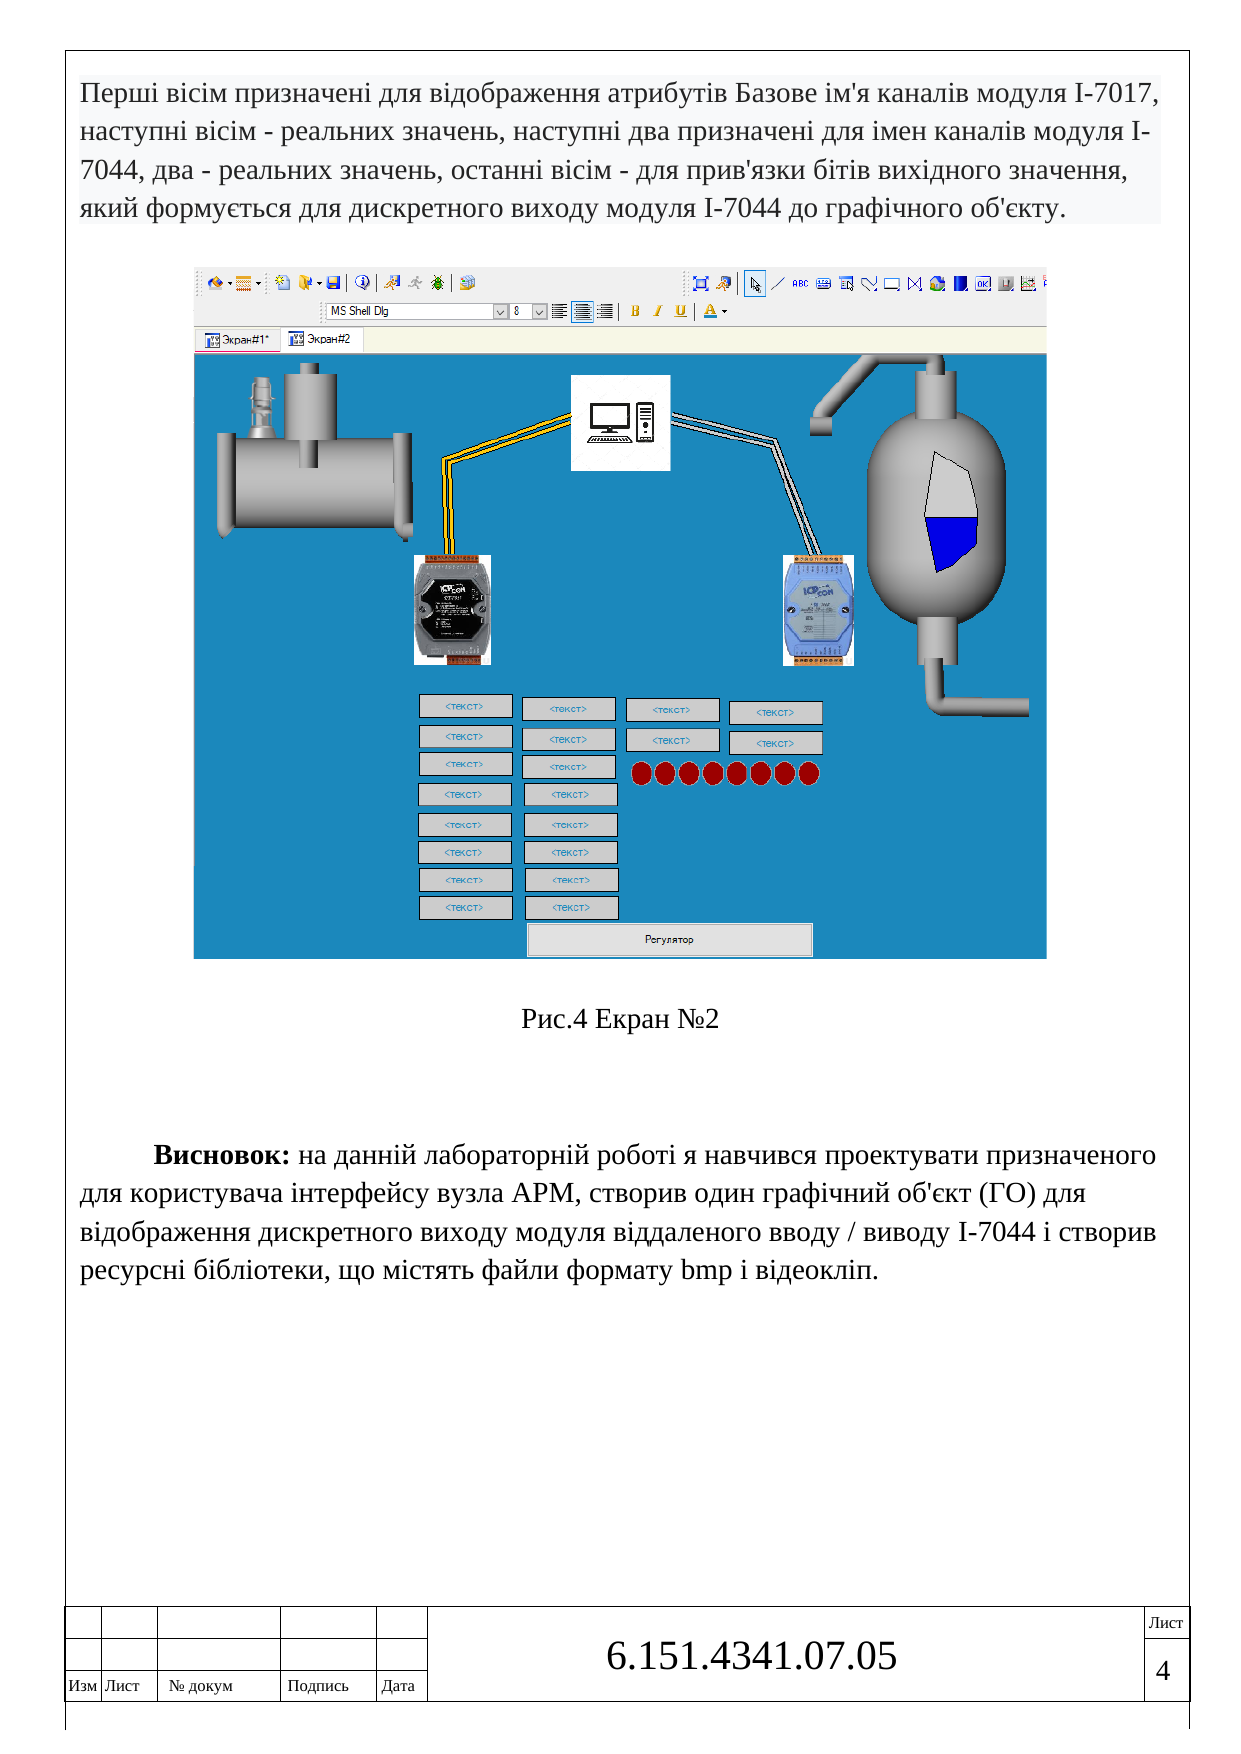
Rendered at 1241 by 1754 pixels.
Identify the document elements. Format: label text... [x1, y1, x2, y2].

picture [193, 267, 1047, 959]
text Рис.4 Екран №2 [79, 1002, 1161, 1035]
text Висновок: на данній лабораторній роботі я навчився проектувати призначеного для користувача інтерфейсу вузла АРМ, створив один графічний об'єкт (ГО) для відображення дискретного виходу модуля віддаленого вводу / виводу I-7044 і створив ресурсні бібліотеки, що містять файли формату bmp і відеокліп. [79, 1137, 1161, 1286]
text Перші вісім призначені для відображення атрибутів Базове ім'я каналів модуля I-7017, наступні вісім - реальних значень, наступні два призначені для імен каналів модуля I-7044, два - реальних значень, останні вісім - для прив'язки бітів вихідного значення, який формується для дискретного виходу модуля I-7044 до графічного об'єкту. [79, 75, 1161, 224]
